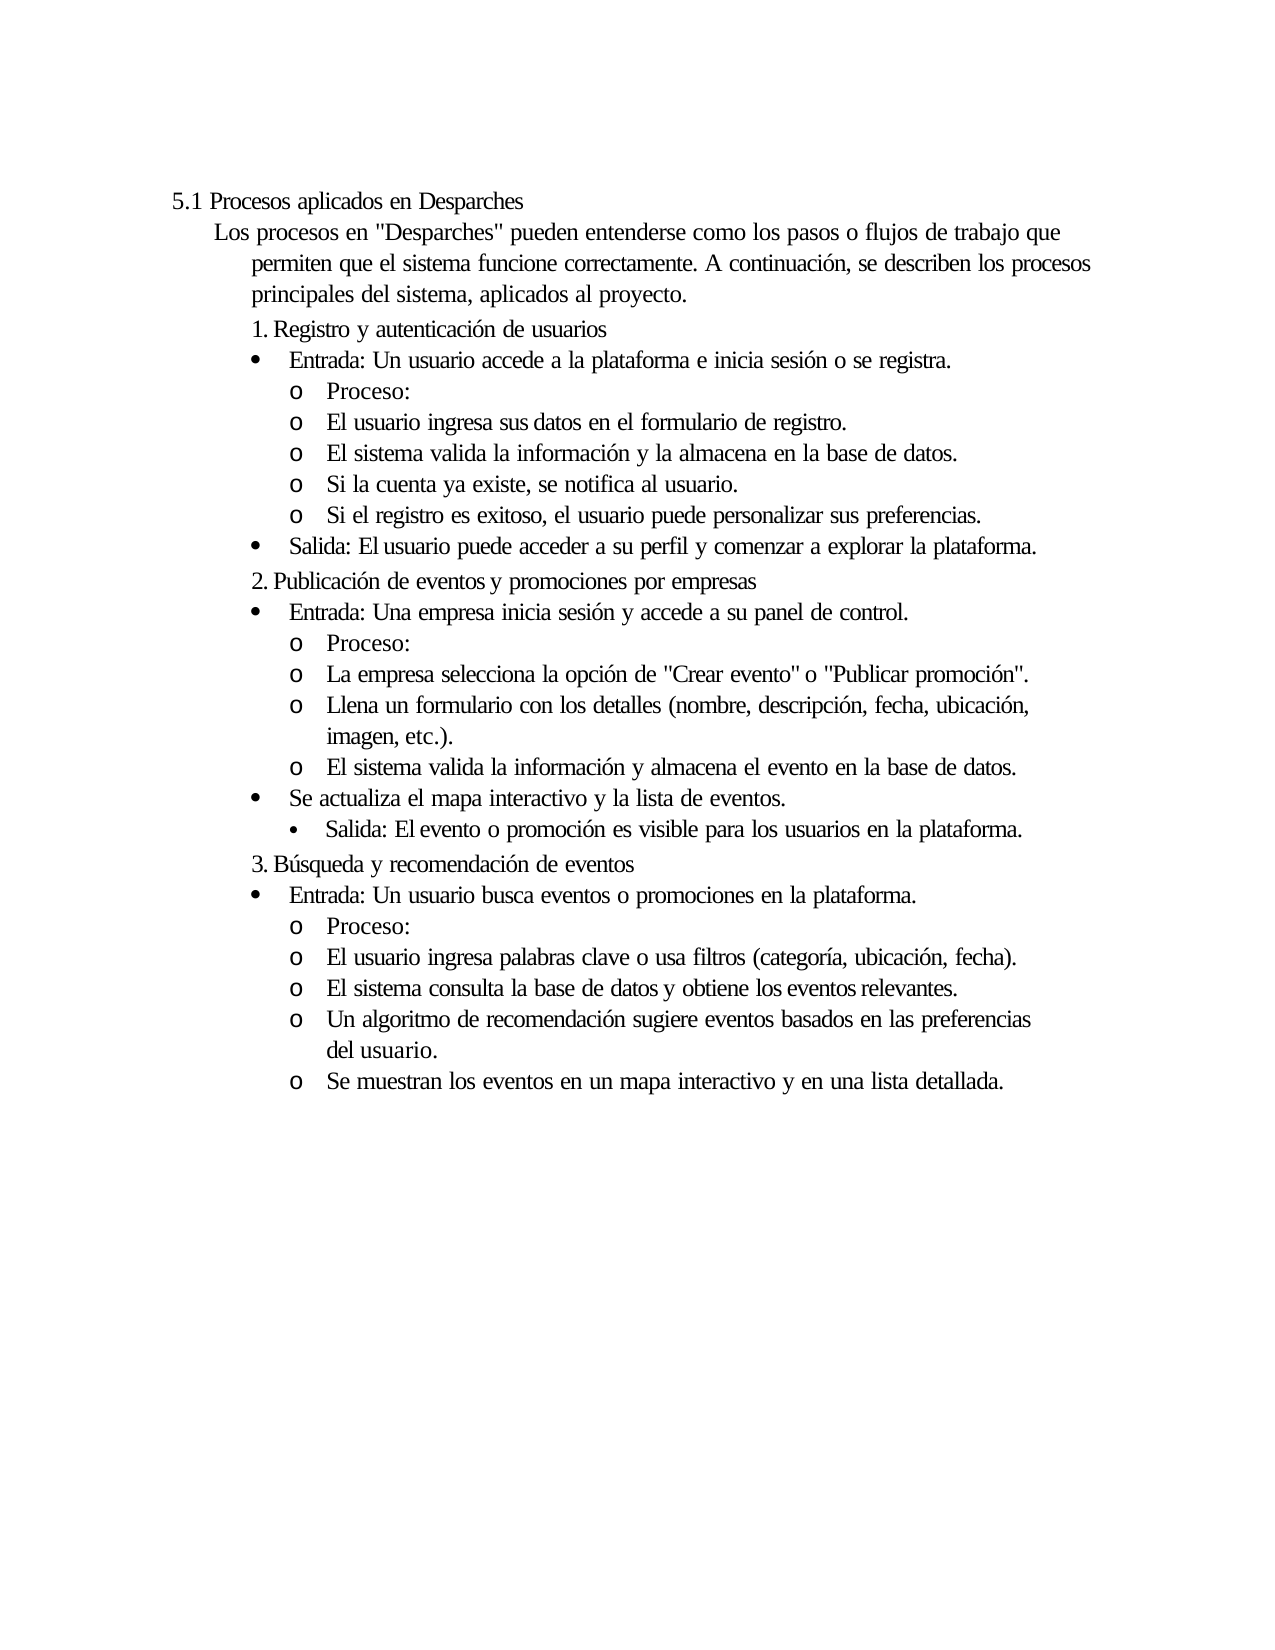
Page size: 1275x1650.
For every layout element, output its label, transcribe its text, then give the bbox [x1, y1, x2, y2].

list Si la cuenta ya existe, se notifica al usuario. [288, 469, 1200, 500]
list Salida: El evento o promoción es visible para los usuarios en la plataforma. [290, 814, 1200, 843]
list Búsqueda y recomendación de eventos [251, 849, 1200, 878]
list Entrada: Una empresa inicia sesión y accede a su panel de control. [251, 597, 1200, 626]
list Un algoritmo de recomendación sugiere eventos basados en las preferencias del usuario. [288, 1004, 1046, 1064]
list El sistema consulta la base de datos y obtiene los eventos relevantes. [288, 973, 1200, 1004]
list Entrada: Un usuario busca eventos o promociones en la plataforma. [251, 880, 1200, 909]
list Se actualiza el mapa interactivo y la lista de eventos. [251, 783, 1200, 812]
list Procesos aplicados en Desparches [172, 186, 1200, 214]
text Los procesos en "Desparches" pueden entenderse como los pasos o flujos de trabajo que permiten que el sistema funcione correctamente. A continuación, se describen los procesos principales del sistema, aplicados al proyecto. [213, 217, 1097, 308]
list El usuario ingresa palabras clave o usa filtros (categoría, ubicación, fecha). [288, 942, 1200, 973]
list Registro y autenticación de usuarios [251, 314, 1200, 343]
list Llena un formulario con los detalles (nombre, descripción, fecha, ubicación, imagen, etc.). [288, 690, 1089, 750]
list La empresa selecciona la opción de "Crear evento" o "Publicar promoción". [288, 659, 1200, 690]
list Proceso: [288, 628, 1200, 659]
list El usuario ingresa sus datos en el formulario de registro. [288, 407, 1200, 438]
list Se muestran los eventos en un mapa interactivo y en una lista detallada. [288, 1066, 1200, 1097]
list Proceso: [288, 911, 1200, 942]
list Proceso: [288, 376, 1200, 407]
list El sistema valida la información y almacena el evento en la base de datos. [288, 752, 1200, 783]
list Si el registro es exitoso, el usuario puede personalizar sus preferencias. [288, 500, 1200, 531]
list Salida: El usuario puede acceder a su perfil y comenzar a explorar la plataforma. [251, 531, 1200, 560]
list El sistema valida la información y la almacena en la base de datos. [288, 438, 1200, 469]
list Publicación de eventos y promociones por empresas [251, 566, 1200, 595]
list Entrada: Un usuario accede a la plataforma e inicia sesión o se registra. [251, 345, 1200, 374]
